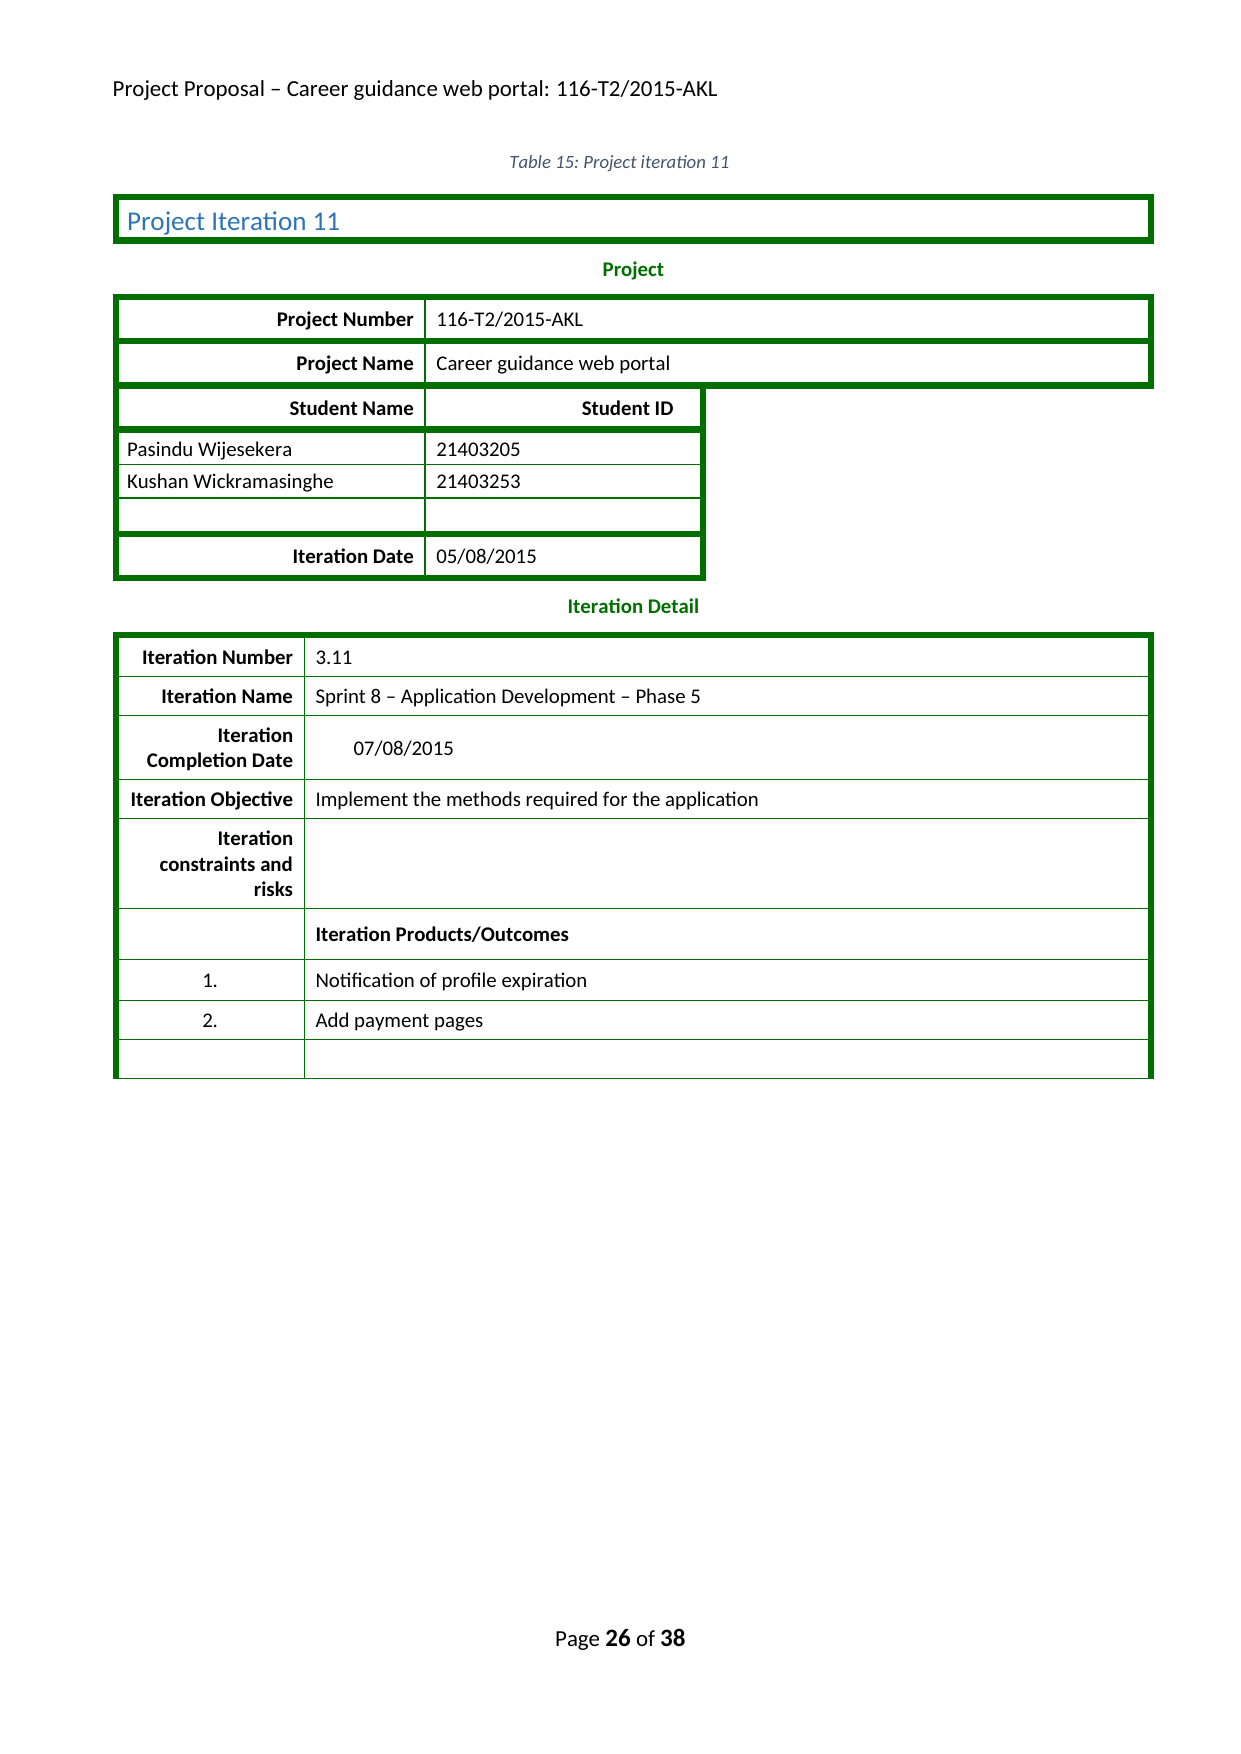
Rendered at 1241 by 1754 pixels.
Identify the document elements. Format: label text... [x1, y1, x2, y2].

table_cell Iteration Completion Date [119, 716, 304, 779]
table_header [667, 200, 909, 237]
table_cell [305, 1040, 1148, 1078]
table_cell 116-T2/2015-AKL [426, 300, 1148, 338]
table_cell Project [116, 244, 1151, 294]
table_cell Iteration constraints and risks [119, 819, 304, 908]
table_cell Iteration Products/Outcomes [305, 909, 1148, 959]
table_cell Student ID [426, 389, 700, 426]
table_cell Kushan Wickramasinghe [119, 465, 424, 497]
table_cell Pasindu Wijesekera [119, 433, 424, 464]
table_header [909, 200, 1148, 237]
text Table 15: Project iteration 11 [112, 150, 1128, 173]
table_cell 2. [119, 1001, 304, 1039]
table_cell Add payment pages [305, 1001, 1148, 1039]
table_cell Iteration Date [119, 537, 424, 575]
table_cell Student Name [119, 389, 424, 426]
table_cell 07/08/2015 [305, 716, 1148, 779]
table_cell [119, 499, 424, 531]
table_cell Iteration Number [119, 638, 304, 676]
table_cell Sprint 8 – Application Development – Phase 5 [305, 677, 1148, 715]
table_cell [305, 819, 1148, 908]
table_cell 21403205 [426, 433, 700, 464]
table_cell 21403253 [426, 465, 700, 497]
table_header Project Iteration 11 [119, 200, 667, 237]
table_cell Project Name [119, 344, 424, 382]
table_cell Notification of profile expiration [305, 960, 1148, 1000]
table_cell [119, 1040, 304, 1078]
table_cell 1. [119, 960, 304, 1000]
table_cell Iteration Objective [119, 780, 304, 818]
table_cell 3.11 [305, 638, 1148, 676]
table_cell Iteration Name [119, 677, 304, 715]
table_cell [119, 909, 304, 959]
table_cell Career guidance web portal [426, 344, 1148, 382]
table_cell Project Number [119, 300, 424, 338]
table_cell [426, 499, 700, 531]
table_cell Iteration Detail [116, 575, 1151, 632]
table_cell 05/08/2015 [426, 537, 700, 575]
table_cell Implement the methods required for the application [305, 780, 1148, 818]
